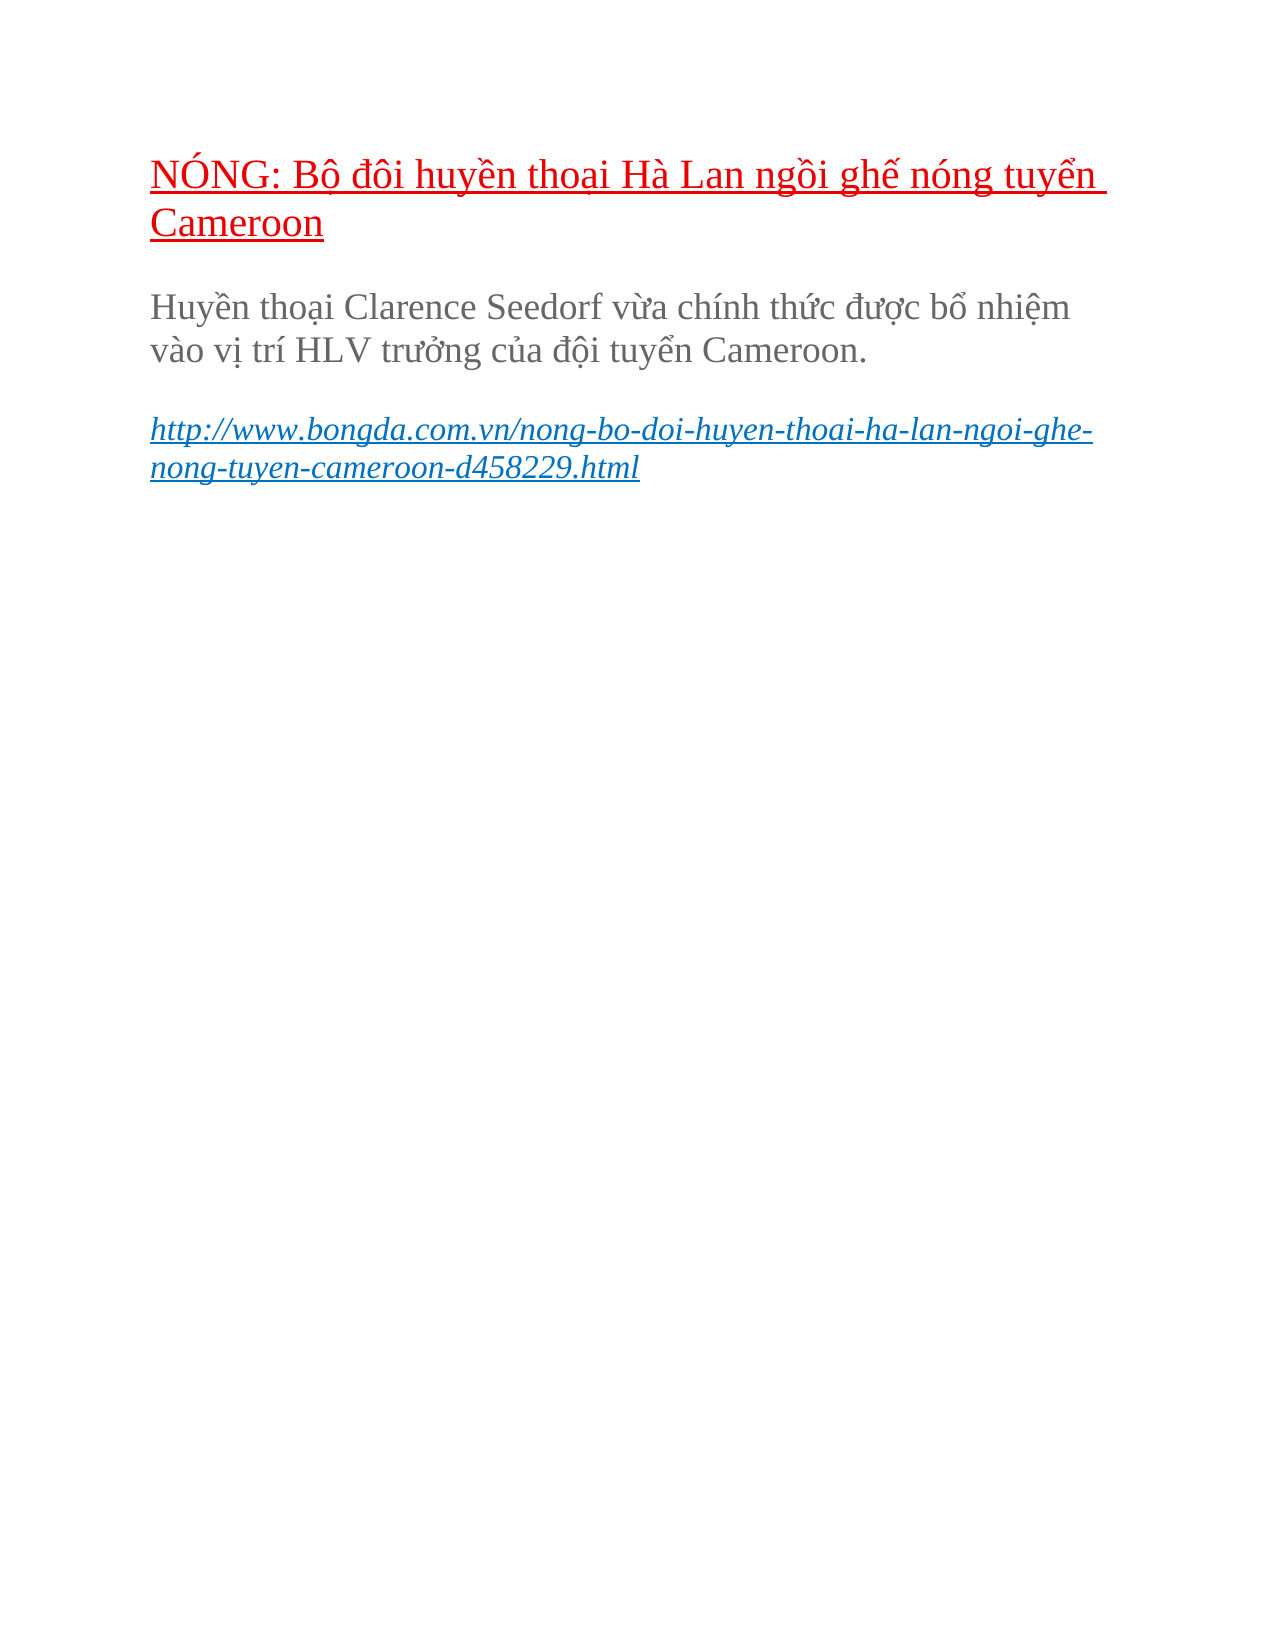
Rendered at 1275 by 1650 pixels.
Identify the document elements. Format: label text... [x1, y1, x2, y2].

text Huyền thoại Clarence Seedorf vừa chính thức được bổ nhiệm vào vị trí HLV trưởng của đội tuyển Cameroon. [150, 284, 1125, 370]
text NÓNG: Bộ đôi huyền thoại Hà Lan ngồi ghế nóng tuyển Cameroon [150, 150, 1125, 246]
text http://www.bongda.com.vn/nong-bo-doi-huyen-thoai-ha-lan-ngoi-ghe-nong-tuyen-cameroon-d458229.html [150, 409, 1125, 485]
